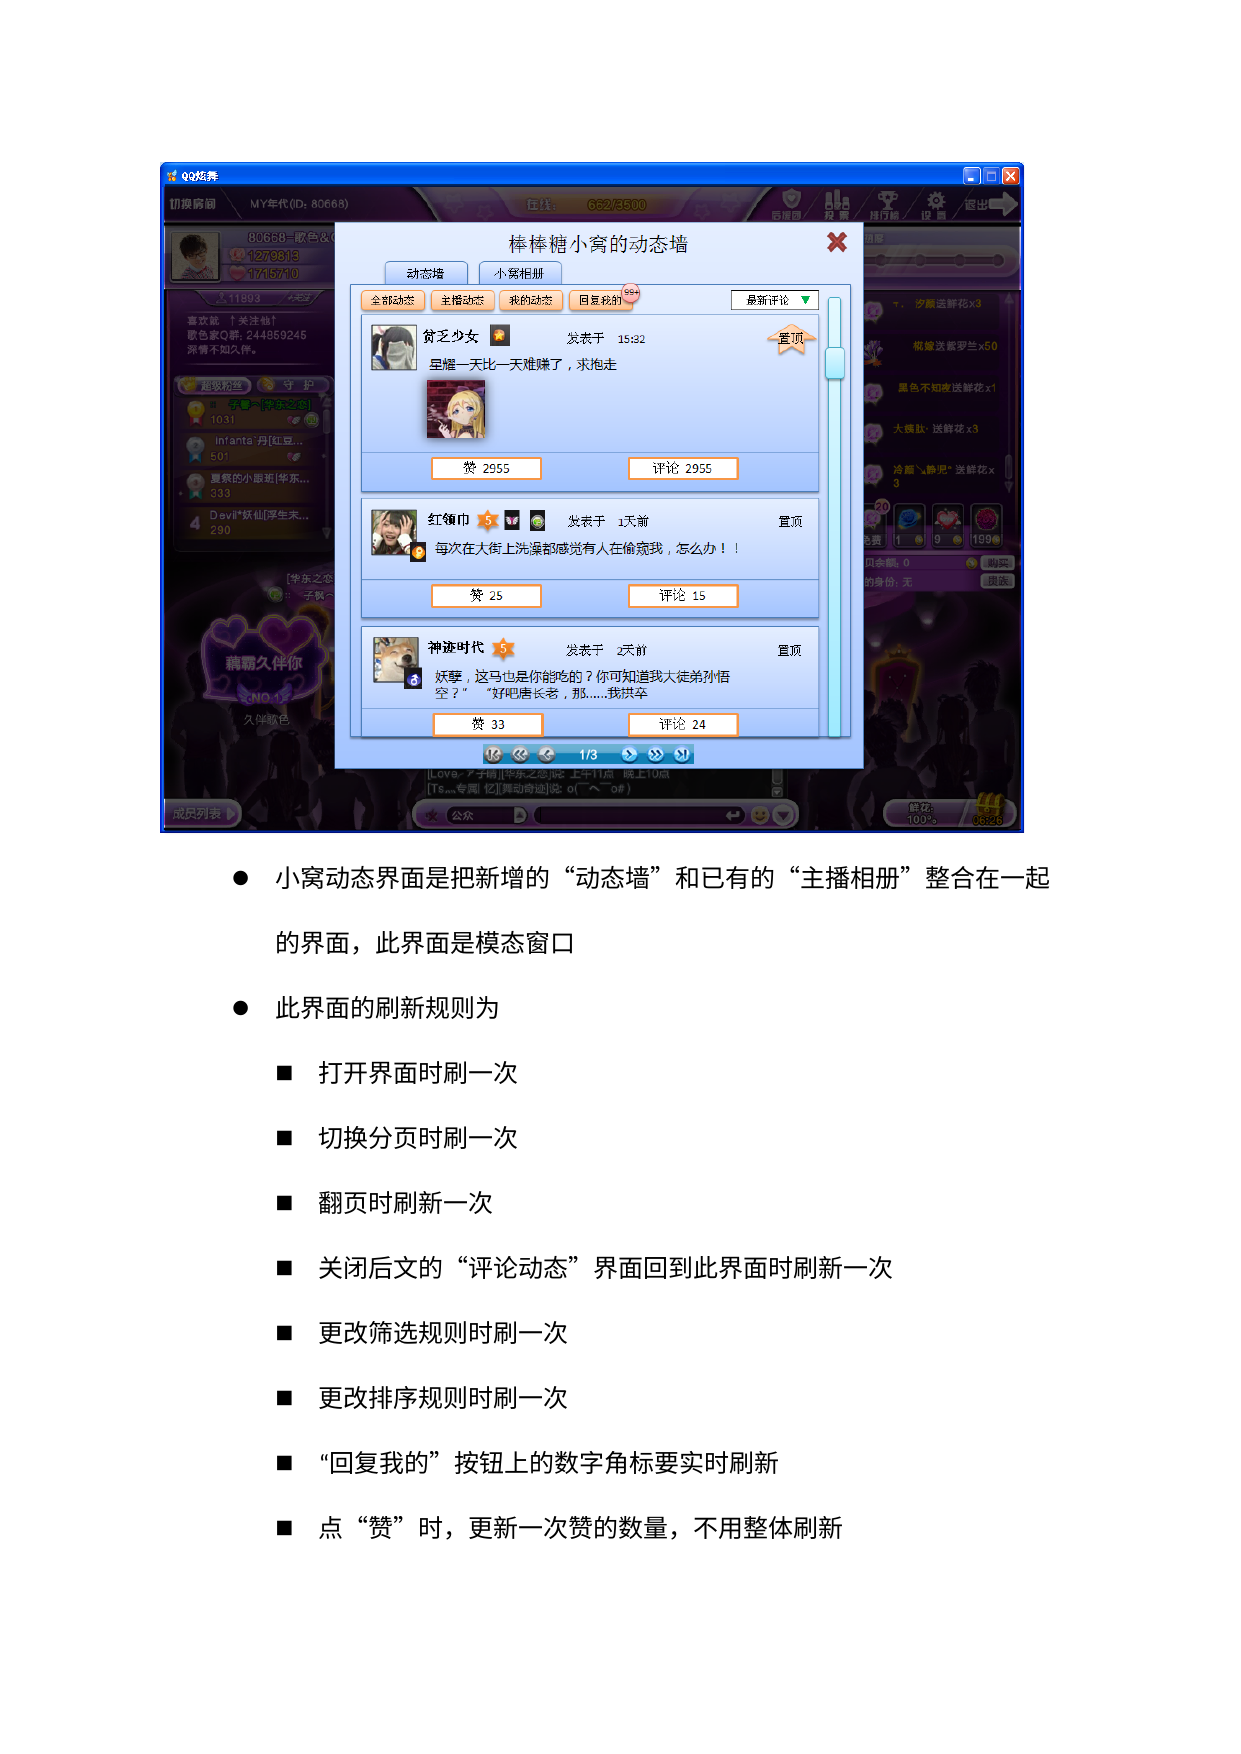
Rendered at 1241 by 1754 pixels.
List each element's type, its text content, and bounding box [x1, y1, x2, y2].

list 翻页时刷新一次 [275, 1169, 1053, 1234]
list “回复我的”按钮上的数字角标要实时刷新 [275, 1429, 1053, 1494]
list 切换分页时刷一次 [275, 1104, 1053, 1169]
list 打开界面时刷一次 [275, 1039, 1053, 1104]
list 更改排序规则时刷一次 [275, 1364, 1053, 1429]
list 更改筛选规则时刷一次 [275, 1299, 1053, 1364]
picture [159, 162, 1025, 837]
list 小窝动态界面是把新增的“动态墙”和已有的“主播相册”整合在一起的界面，此界面是模态窗口 [231, 844, 1053, 974]
list 点“赞”时，更新一次赞的数量，不用整体刷新 [275, 1494, 1053, 1559]
list 关闭后文的“评论动态”界面回到此界面时刷新一次 [275, 1234, 1053, 1299]
list 此界面的刷新规则为 [231, 974, 1053, 1039]
